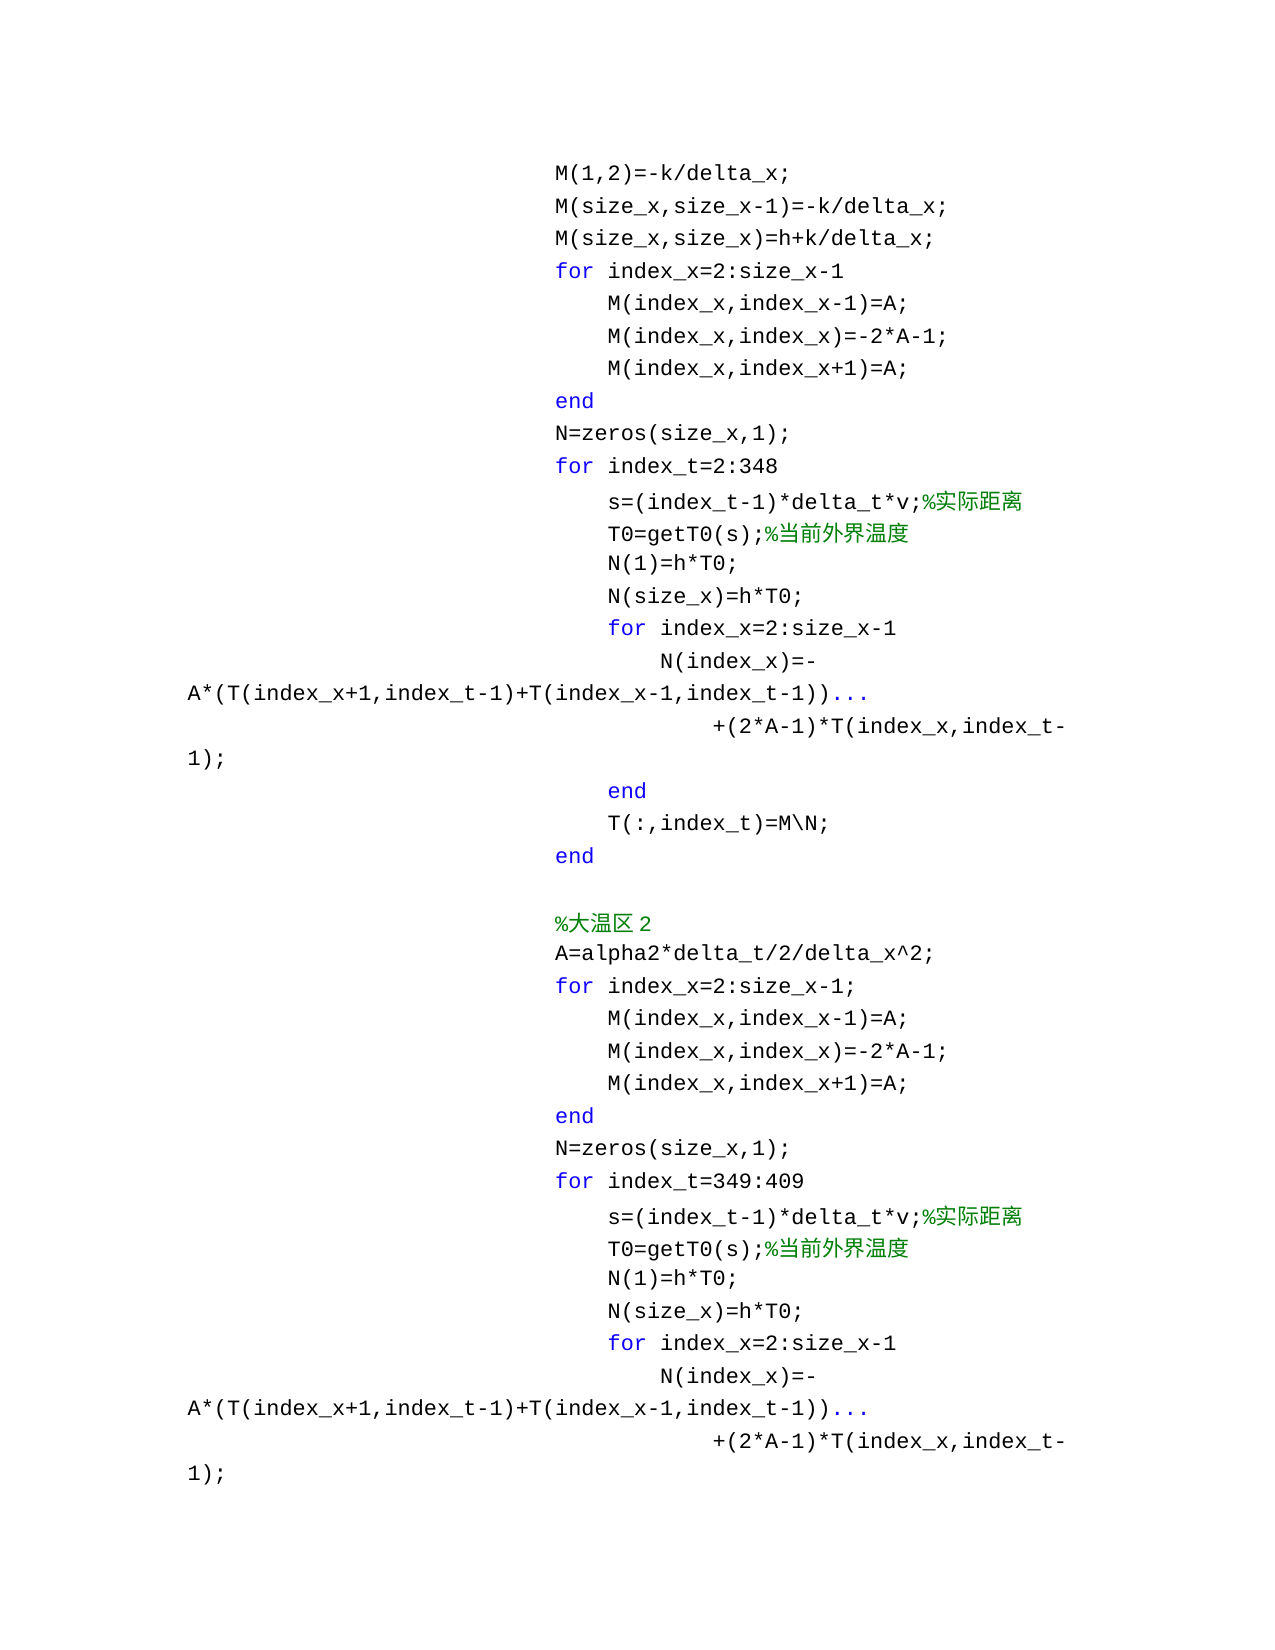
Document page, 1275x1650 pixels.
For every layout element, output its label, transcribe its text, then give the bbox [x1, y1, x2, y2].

text N=zeros(size_x,1); [187, 1134, 1087, 1166]
text for index_x=2:size_x-1 [187, 614, 1087, 646]
text s=(index_t-1)*delta_t*v;%实际距离 [187, 484, 1087, 516]
text for index_x=2:size_x-1 [187, 1329, 1087, 1361]
text end [187, 386, 1087, 419]
text N(size_x)=h*T0; [187, 581, 1087, 614]
text N(size_x)=h*T0; [187, 1296, 1087, 1329]
text N(index_x)=-A*(T(index_x+1,index_t-1)+T(index_x-1,index_t-1))... [187, 646, 1087, 711]
text s=(index_t-1)*delta_t*v;%实际距离 [187, 1199, 1087, 1231]
text +(2*A-1)*T(index_x,index_t-1); [187, 711, 1087, 776]
text +(2*A-1)*T(index_x,index_t-1); [187, 1426, 1087, 1491]
text N(1)=h*T0; [187, 549, 1087, 581]
text T(:,index_t)=M\N; [187, 809, 1087, 841]
text M(index_x,index_x-1)=A; [187, 1004, 1087, 1036]
text M(index_x,index_x)=-2*A-1; [187, 321, 1087, 354]
text end [187, 841, 1087, 874]
text A=alpha2*delta_t/2/delta_x^2; [187, 939, 1087, 971]
text N=zeros(size_x,1); [187, 419, 1087, 451]
text M(index_x,index_x+1)=A; [187, 1069, 1087, 1101]
text T0=getT0(s);%当前外界温度 [187, 516, 1087, 549]
text T0=getT0(s);%当前外界温度 [187, 1231, 1087, 1264]
text M(index_x,index_x+1)=A; [187, 354, 1087, 386]
text for index_x=2:size_x-1; [187, 971, 1087, 1004]
text for index_t=349:409 [187, 1166, 1087, 1199]
text M(size_x,size_x-1)=-k/delta_x; [187, 191, 1087, 224]
text end [187, 776, 1087, 809]
text M(size_x,size_x)=h+k/delta_x; [187, 224, 1087, 256]
text M(index_x,index_x)=-2*A-1; [187, 1036, 1087, 1069]
text end [187, 1101, 1087, 1134]
text M(index_x,index_x-1)=A; [187, 289, 1087, 321]
text N(1)=h*T0; [187, 1264, 1087, 1296]
text for index_t=2:348 [187, 451, 1087, 484]
text %大温区 2 [187, 906, 1087, 939]
text M(1,2)=-k/delta_x; [187, 159, 1087, 191]
text for index_x=2:size_x-1 [187, 256, 1087, 289]
text N(index_x)=-A*(T(index_x+1,index_t-1)+T(index_x-1,index_t-1))... [187, 1361, 1087, 1426]
